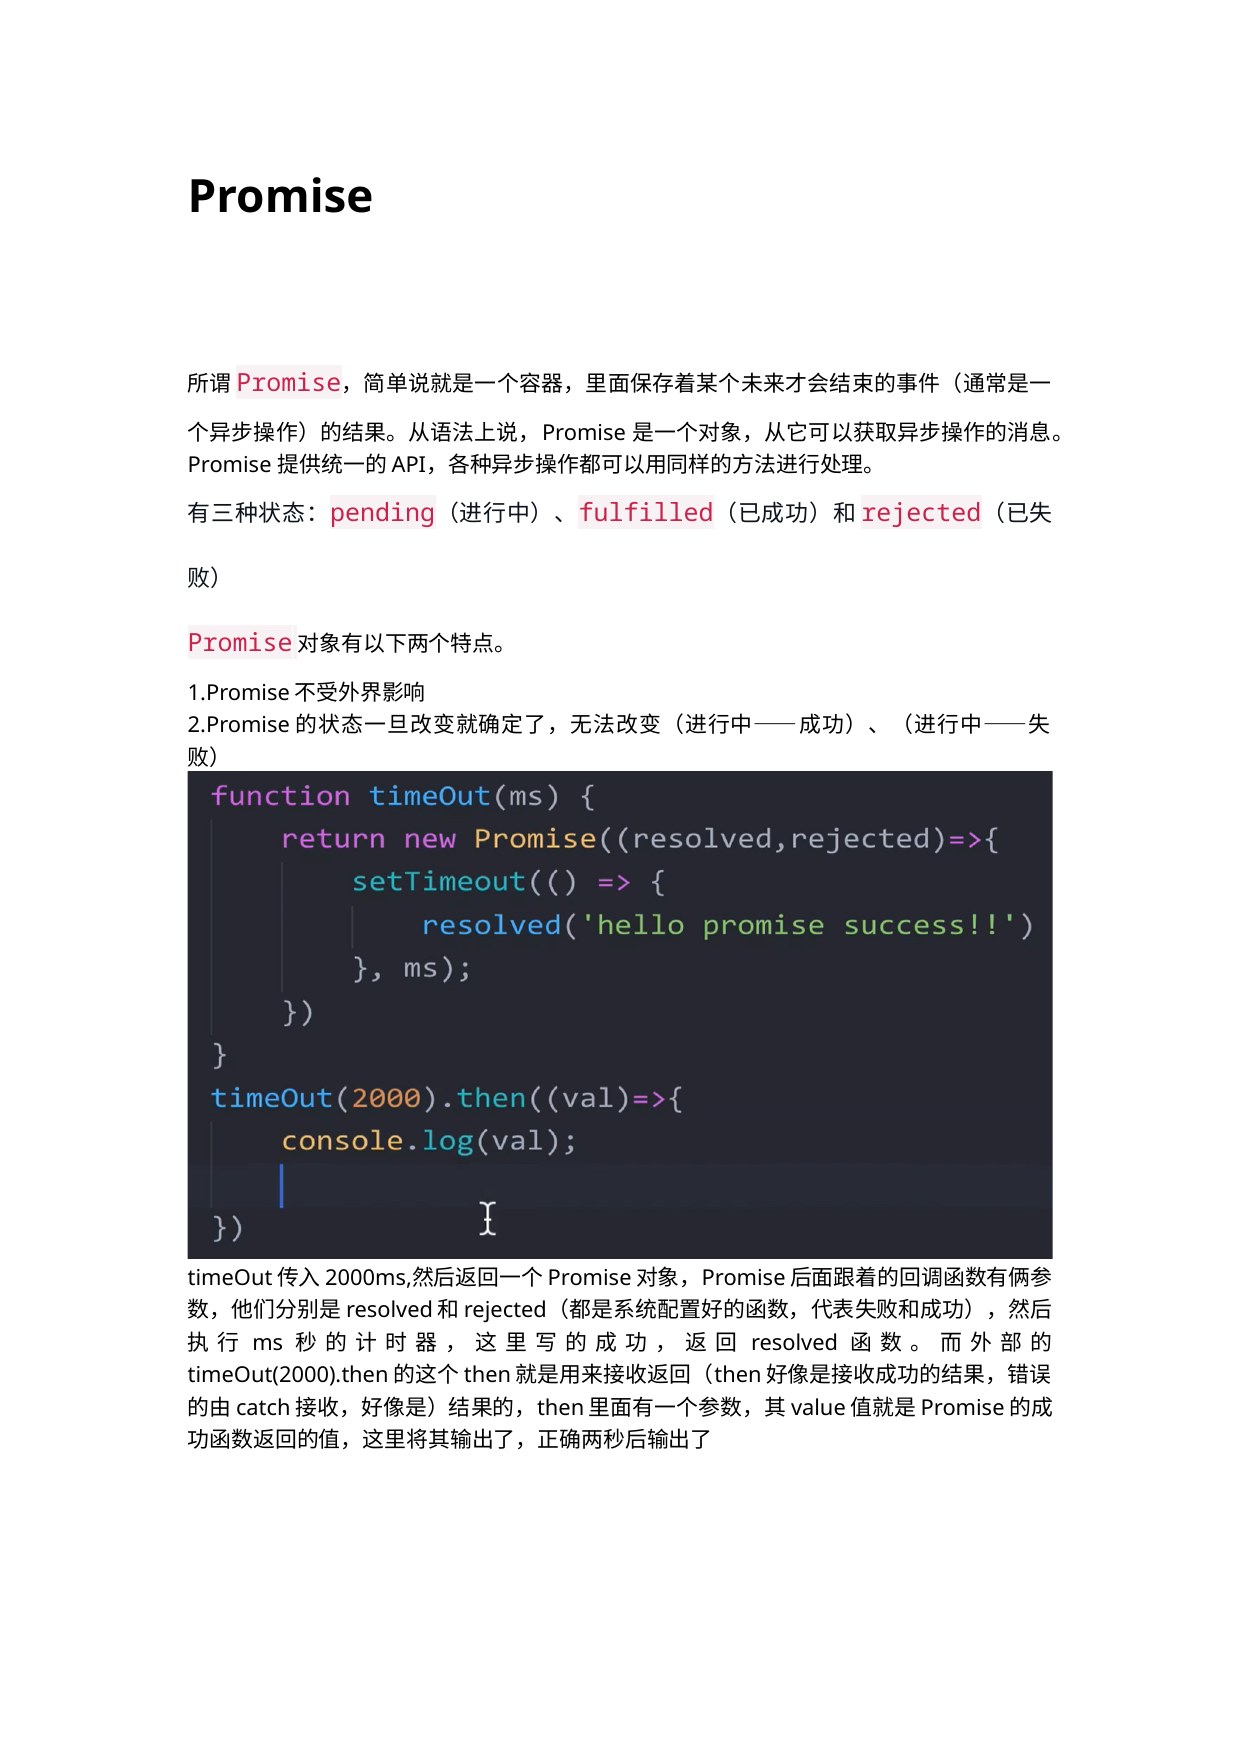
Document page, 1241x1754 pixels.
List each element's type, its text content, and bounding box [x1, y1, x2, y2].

text 1.Promise不受外界影响 [187, 674, 1053, 707]
text timeOut传入2000ms,然后返回一个Promise对象，Promise后面跟着的回调函数有俩参数，他们分别是resolved和rejected（都是系统配置好的函数，代表失败和成功），然后执行ms秒的计时器，这里写的成功，返回resolved函数。而外部的timeOut(2000).then的这个then就是用来接收返回（then好像是接收成功的结果，错误的由catch接收，好像是）结果的，then里面有一个参数，其value值就是Promise的成功函数返回的值，这里将其输出了，正确两秒后输出了 [187, 1259, 1053, 1454]
text 所谓Promise，简单说就是一个容器，里面保存着某个未来才会结束的事件（通常是一个异步操作）的结果。从语法上说，Promise 是一个对象，从它可以获取异步操作的消息。Promise 提供统一的 API，各种异步操作都可以用同样的方法进行处理。 [187, 349, 1053, 479]
text Promise对象有以下两个特点。 [187, 609, 1053, 674]
text 有三种状态：pending（进行中）、fulfilled（已成功）和rejected（已失败） [187, 479, 1053, 609]
subtitle Promise [187, 162, 1053, 227]
picture [187, 771, 1053, 1259]
text 2.Promise的状态一旦改变就确定了，无法改变（进行中——成功）、（进行中——失败） [187, 707, 1053, 771]
